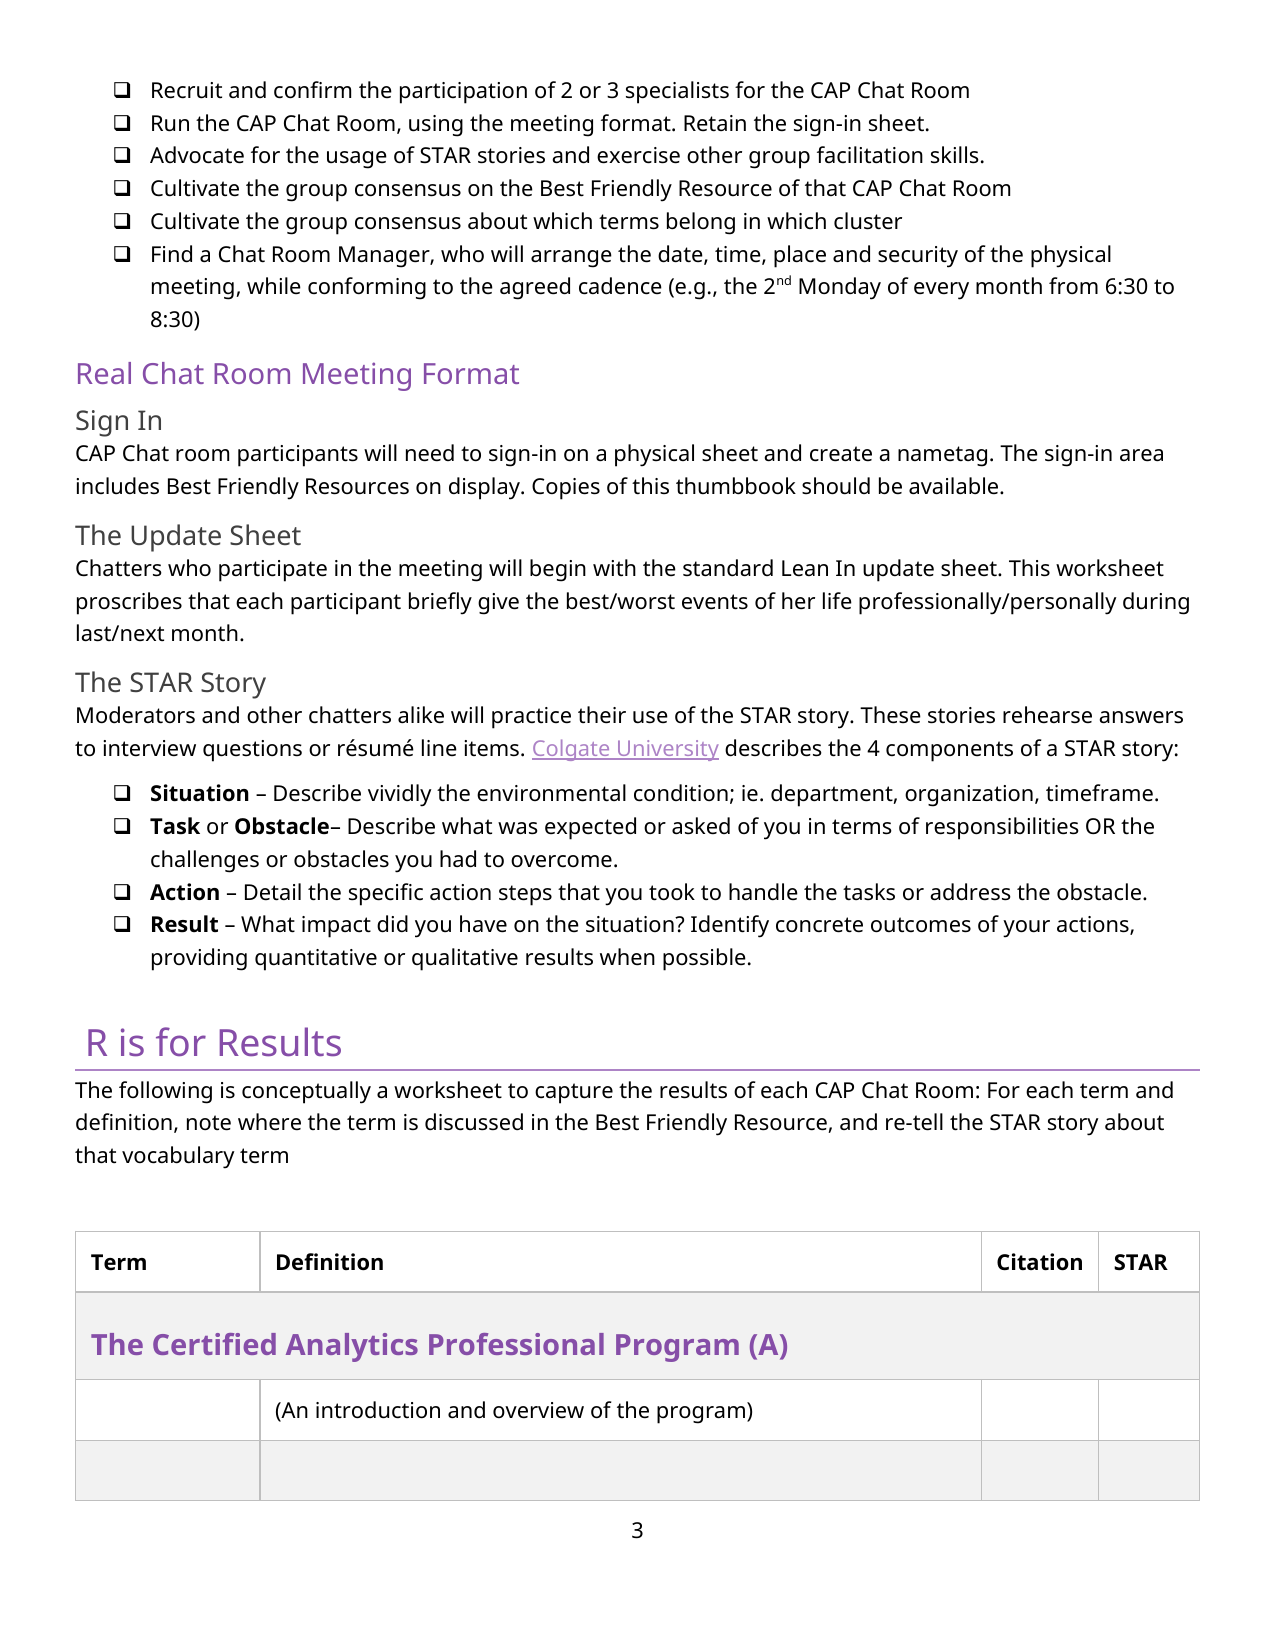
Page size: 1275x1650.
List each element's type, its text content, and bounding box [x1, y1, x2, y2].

table_cell [982, 1380, 1098, 1439]
table_header Definition [261, 1232, 981, 1291]
list Cultivate the group consensus about which terms belong in which cluster [112, 206, 1200, 236]
table_header Citation [982, 1232, 1098, 1291]
table_cell The Certified Analytics Professional Program (A) [76, 1293, 1199, 1379]
list Find a Chat Room Manager, who will arrange the date, time, place and security of the physical meeting, while conforming to the agreed cadence (e.g., the 2nd Monday of every month from 6:30 to 8:30) [112, 238, 1200, 334]
list Cultivate the group consensus on the Best Friendly Resource of that CAP Chat Room [112, 173, 1200, 203]
table_cell [76, 1441, 259, 1500]
table_cell [76, 1380, 259, 1439]
list Recruit and confirm the participation of 2 or 3 specialists for the CAP Chat Room [112, 75, 1200, 105]
table_cell [1099, 1380, 1199, 1439]
text Moderators and other chatters alike will practice their use of the STAR story. These stories rehearse answers to interview questions or résumé line items. Colgate University describes the 4 components of a STAR story: [75, 701, 1200, 763]
list Situation – Describe vividly the environmental condition; ie. department, organization, timeframe. [112, 778, 1200, 808]
list Task or Obstacle– Describe what was expected or asked of you in terms of responsibilities OR the challenges or obstacles you had to overcome. [112, 811, 1200, 874]
table_header Term [76, 1232, 259, 1291]
table_cell [261, 1441, 981, 1500]
table_cell [1099, 1441, 1199, 1500]
table_header STAR [1099, 1232, 1199, 1291]
subtitle The Update Sheet [75, 516, 1200, 553]
subtitle Real Chat Room Meeting Format [75, 353, 1200, 393]
text Chatters who participate in the meeting will begin with the standard Lean In update sheet. This worksheet proscribes that each participant briefly give the best/worst events of her life professionally/personally during last/next month. [75, 553, 1200, 648]
subtitle R is for Results [75, 1016, 1200, 1069]
subtitle The STAR Story [75, 664, 1200, 701]
subtitle Sign In [75, 401, 1200, 438]
table_cell [982, 1441, 1098, 1500]
text CAP Chat room participants will need to sign-in on a physical sheet and create a nametag. The sign-in area includes Best Friendly Resources on display. Copies of this thumbbook should be available. [75, 438, 1200, 501]
table_cell (An introduction and overview of the program) [261, 1380, 981, 1439]
list Run the CAP Chat Room, using the meeting format. Retain the sign-in sheet. [112, 108, 1200, 137]
text The following is conceptually a worksheet to capture the results of each CAP Chat Room: For each term and definition, note where the term is discussed in the Best Friendly Resource, and re-tell the STAR story about that vocabulary term [75, 1075, 1200, 1170]
list Action – Detail the specific action steps that you took to handle the tasks or address the obstacle. [112, 877, 1200, 906]
list Advocate for the usage of STAR stories and exercise other group facilitation skills. [112, 140, 1200, 170]
list Result – What impact did you have on the situation? Identify concrete outcomes of your actions, providing quantitative or qualitative results when possible. [112, 909, 1200, 972]
